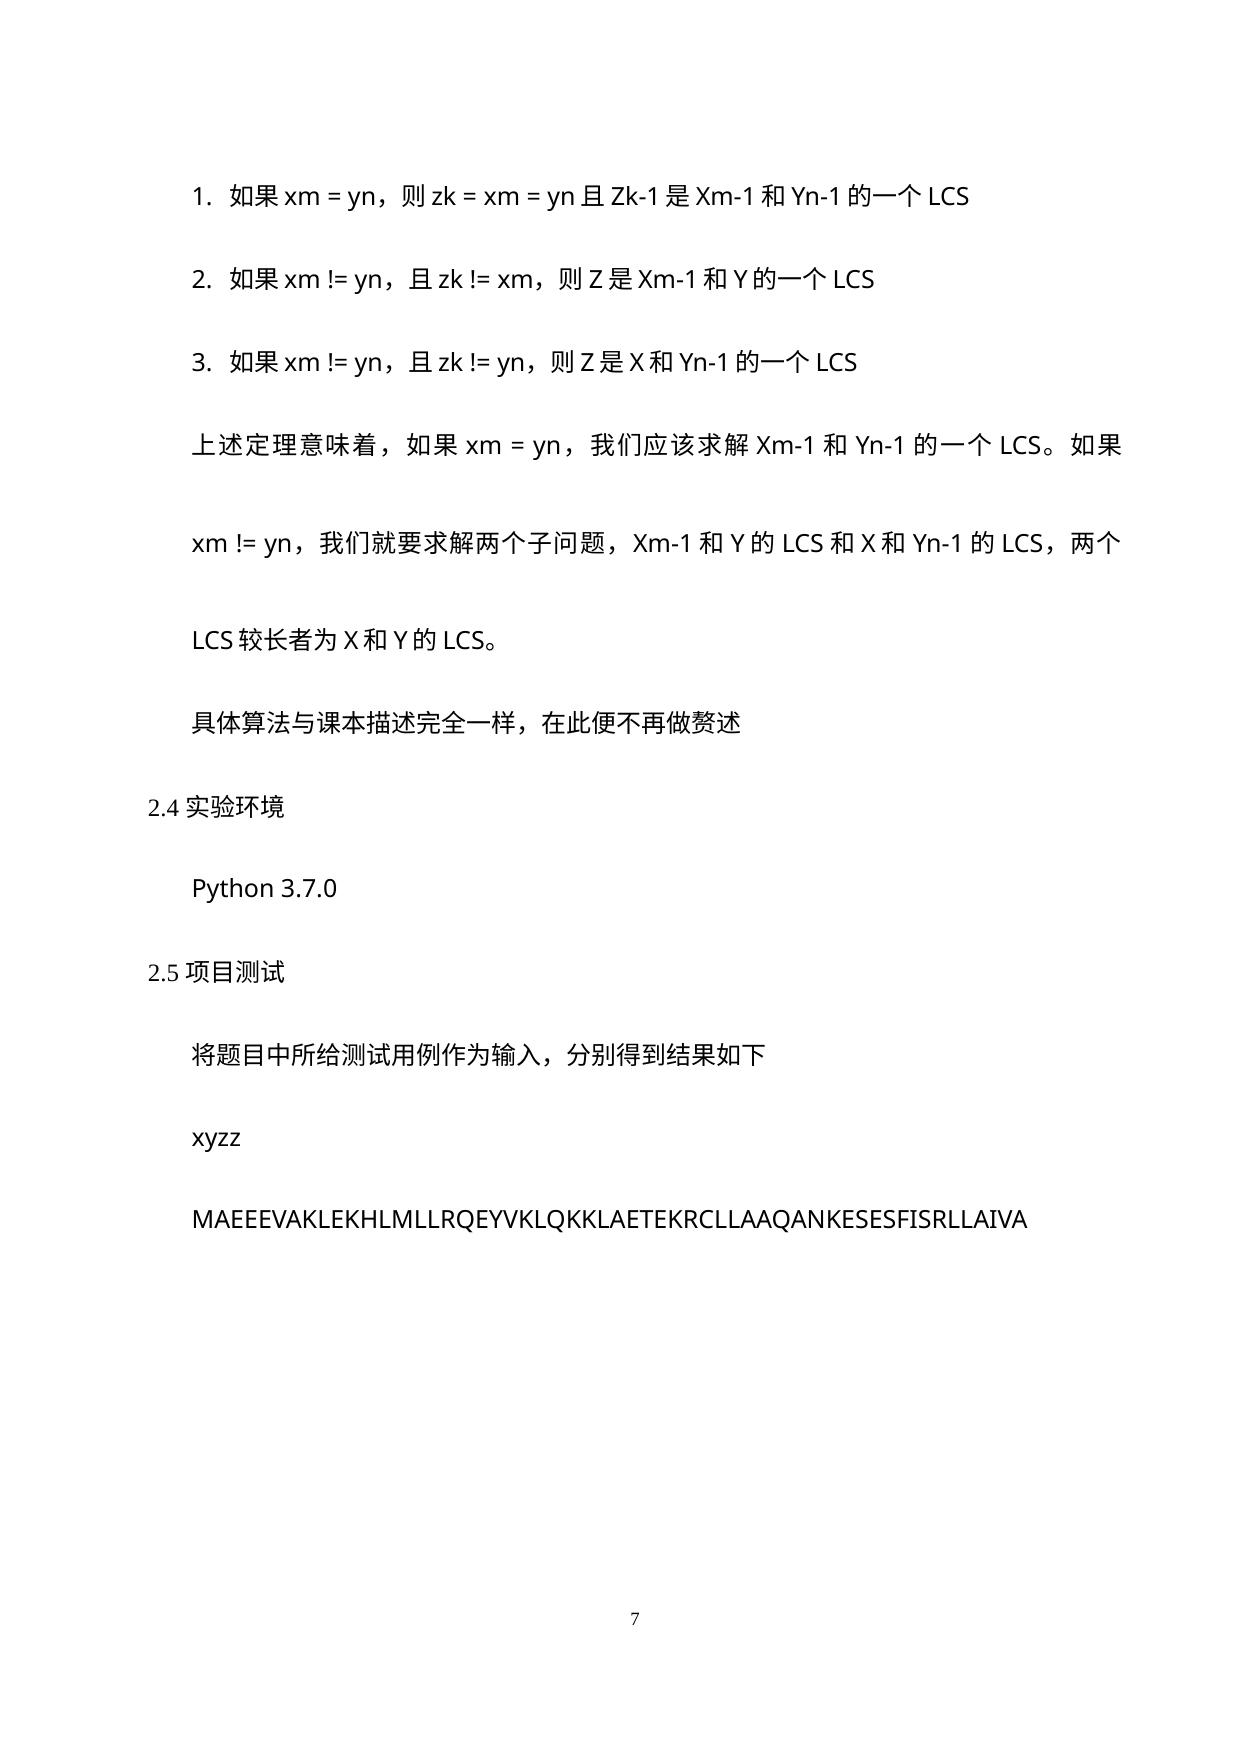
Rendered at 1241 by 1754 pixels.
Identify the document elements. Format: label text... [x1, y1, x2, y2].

list 如果xm != yn，且zk != xm，则Z是Xm-1和Y的一个LCS [191, 245, 1122, 310]
text 2.5 项目测试 [148, 938, 1122, 1003]
list 如果xm != yn，且zk != yn，则Z是X和Yn-1的一个LCS [191, 328, 1122, 393]
text 具体算法与课本描述完全一样，在此便不再做赘述 [191, 689, 1122, 754]
text Python 3.7.0 [191, 856, 1122, 921]
list 如果xm = yn，则zk = xm = yn且Zk-1是Xm-1和Yn-1的一个LCS [191, 162, 1122, 227]
text MAEEEVAKLEKHLMLLRQEYVKLQKKLAETEKRCLLAAQANKESESFISRLLAIVA [191, 1186, 1122, 1251]
text 2.4 实验环境 [148, 773, 1122, 838]
text xyzz [191, 1104, 1122, 1169]
text 上述定理意味着，如果xm = yn，我们应该求解Xm-1和Yn-1的一个LCS。如果xm != yn，我们就要求解两个子问题，Xm-1和Y的LCS和X和Yn-1的LCS，两个LCS较长者为X和Y的LCS。 [191, 411, 1122, 671]
text 将题目中所给测试用例作为输入，分别得到结果如下 [191, 1021, 1122, 1086]
